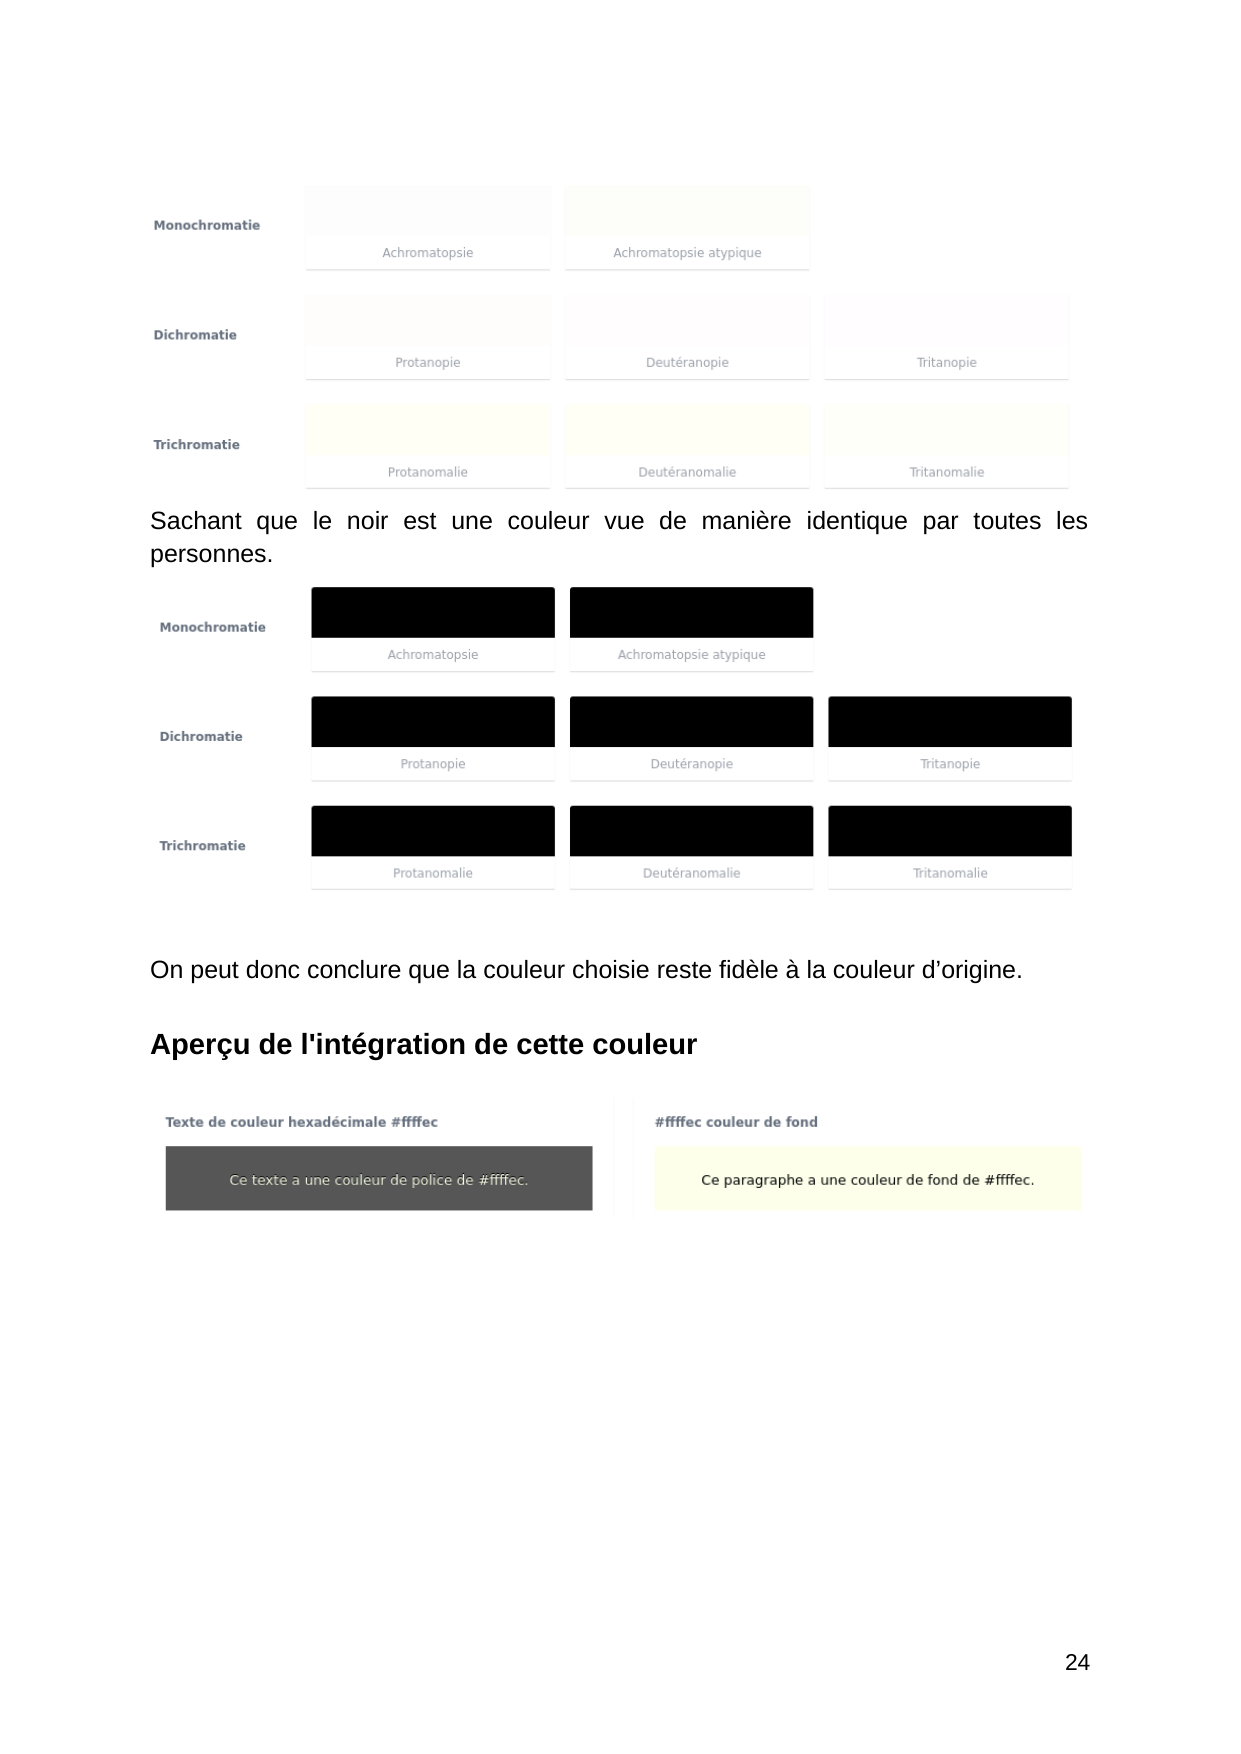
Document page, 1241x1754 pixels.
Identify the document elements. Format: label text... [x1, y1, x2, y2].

text Aperçu de l'intégration de cette couleur [150, 1027, 1090, 1060]
text Sachant que le noir est une couleur vue de manière identique par toutes les personnes. [150, 506, 1090, 571]
text On peut donc conclure que la couleur choisie reste fidèle à la couleur d’origine. [150, 955, 1090, 984]
picture [150, 183, 1091, 502]
picture [150, 571, 1091, 913]
picture [150, 1098, 1091, 1218]
